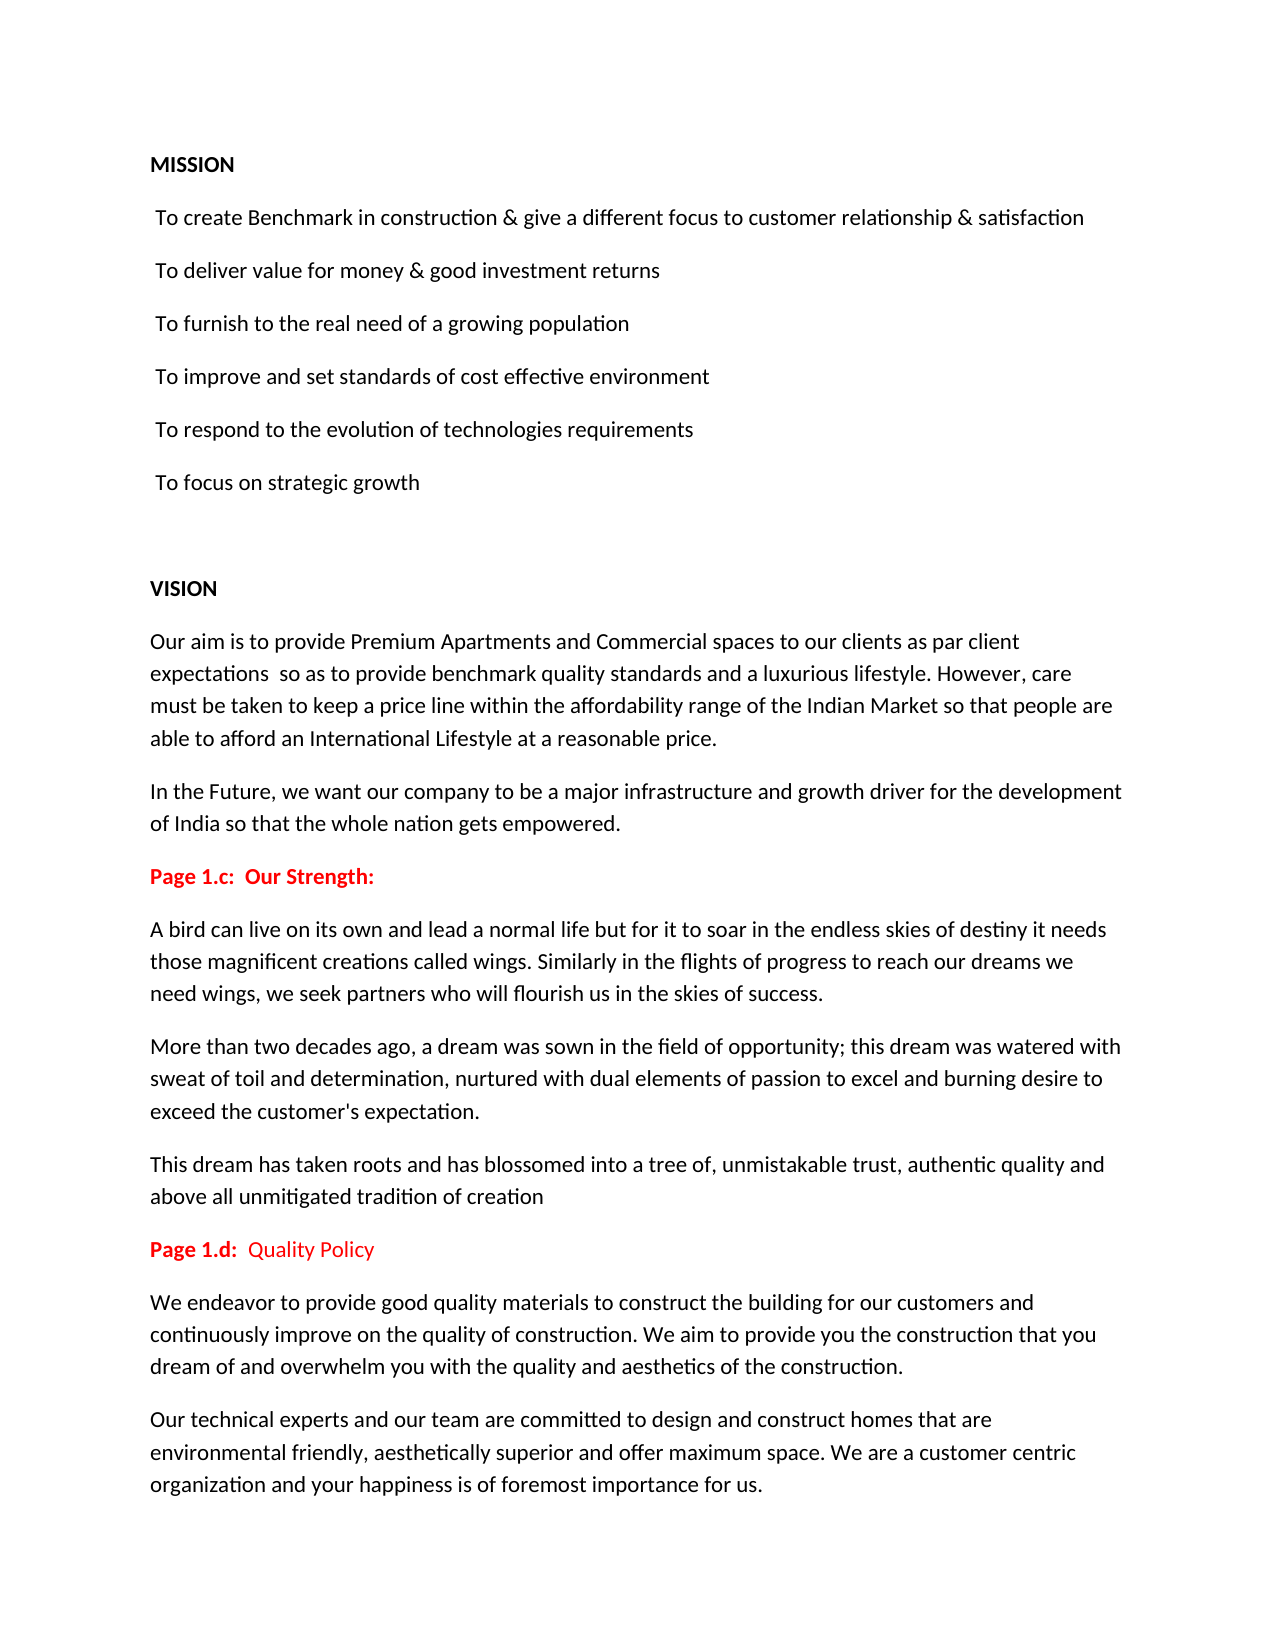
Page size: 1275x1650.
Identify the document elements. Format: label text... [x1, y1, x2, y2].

text This dream has taken roots and has blossomed into a tree of, unmistakable trust, authentic quality and above all unmitigated tradition of creation [150, 1150, 1125, 1210]
text MISSION [150, 150, 1125, 178]
text To create Benchmark in construction & give a different focus to customer relationship & satisfaction [150, 203, 1125, 231]
text A bird can live on its own and lead a normal life but for it to soar in the endless skies of destiny it needs those magnificent creations called wings. Similarly in the flights of progress to reach our dreams we need wings, we seek partners who will flourish us in the skies of success. [150, 915, 1125, 1007]
text VISION [150, 574, 1125, 602]
text To focus on strategic growth [150, 468, 1125, 496]
text More than two decades ago, a dream was sown in the field of opportunity; this dream was watered with sweat of toil and determination, nurtured with dual elements of passion to excel and burning desire to exceed the customer's expectation. [150, 1032, 1125, 1125]
text We endeavor to provide good quality materials to construct the building for our customers and continuously improve on the quality of construction. We aim to provide you the construction that you dream of and overwhelm you with the quality and aesthetics of the construction. [150, 1288, 1125, 1380]
text Page 1.c: Our Strength: [150, 862, 1125, 890]
text To improve and set standards of cost effective environment [150, 362, 1125, 390]
text To furnish to the real need of a growing population [150, 309, 1125, 337]
text Page 1.d: Quality Policy [150, 1235, 1125, 1263]
text In the Future, we want our company to be a major infrastructure and growth driver for the development of India so that the whole nation gets empowered. [150, 777, 1125, 837]
text Our aim is to provide Premium Apartments and Commercial spaces to our clients as par client expectations so as to provide benchmark quality standards and a luxurious lifestyle. However, care must be taken to keep a price line within the affordability range of the Indian Market so that people are able to afford an International Lifestyle at a reasonable price. [150, 627, 1125, 752]
text To respond to the evolution of technologies requirements [150, 415, 1125, 443]
text To deliver value for money & good investment returns [150, 256, 1125, 284]
text Our technical experts and our team are committed to design and construct homes that are environmental friendly, aesthetically superior and offer maximum space. We are a customer centric organization and your happiness is of foremost importance for us. [150, 1405, 1125, 1498]
